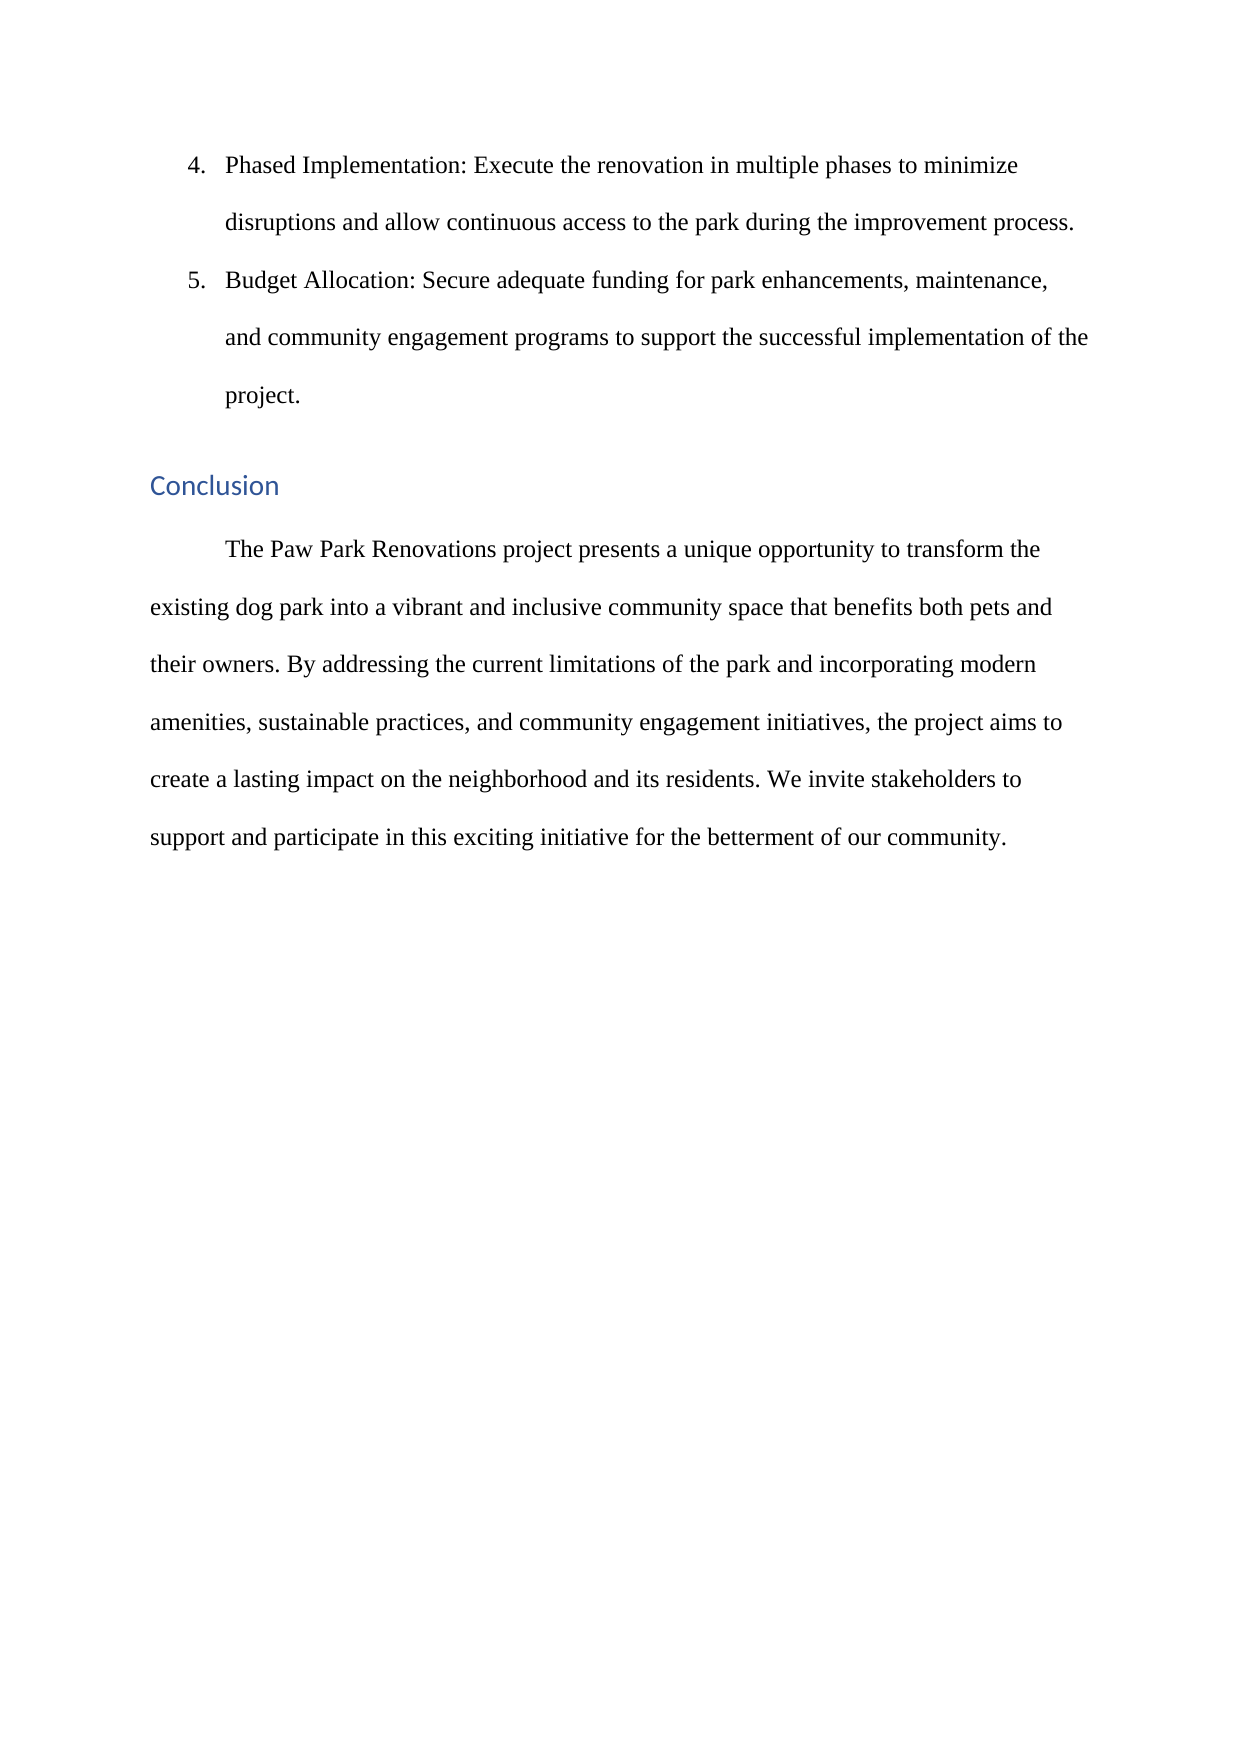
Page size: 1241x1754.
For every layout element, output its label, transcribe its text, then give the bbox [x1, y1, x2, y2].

text The Paw Park Renovations project presents a unique opportunity to transform the existing dog park into a vibrant and inclusive community space that benefits both pets and their owners. By addressing the current limitations of the park and incorporating modern amenities, sustainable practices, and community engagement initiatives, the project aims to create a lasting impact on the neighborhood and its residents. We invite stakeholders to support and participate in this exciting initiative for the betterment of our community. [150, 534, 1090, 851]
list Budget Allocation: Secure adequate funding for park enhancements, maintenance, and community engagement programs to support the successful implementation of the project. [187, 265, 1090, 409]
subtitle Conclusion [150, 467, 1090, 502]
list Phased Implementation: Execute the renovation in multiple phases to minimize disruptions and allow continuous access to the park during the improvement process. [187, 150, 1090, 236]
